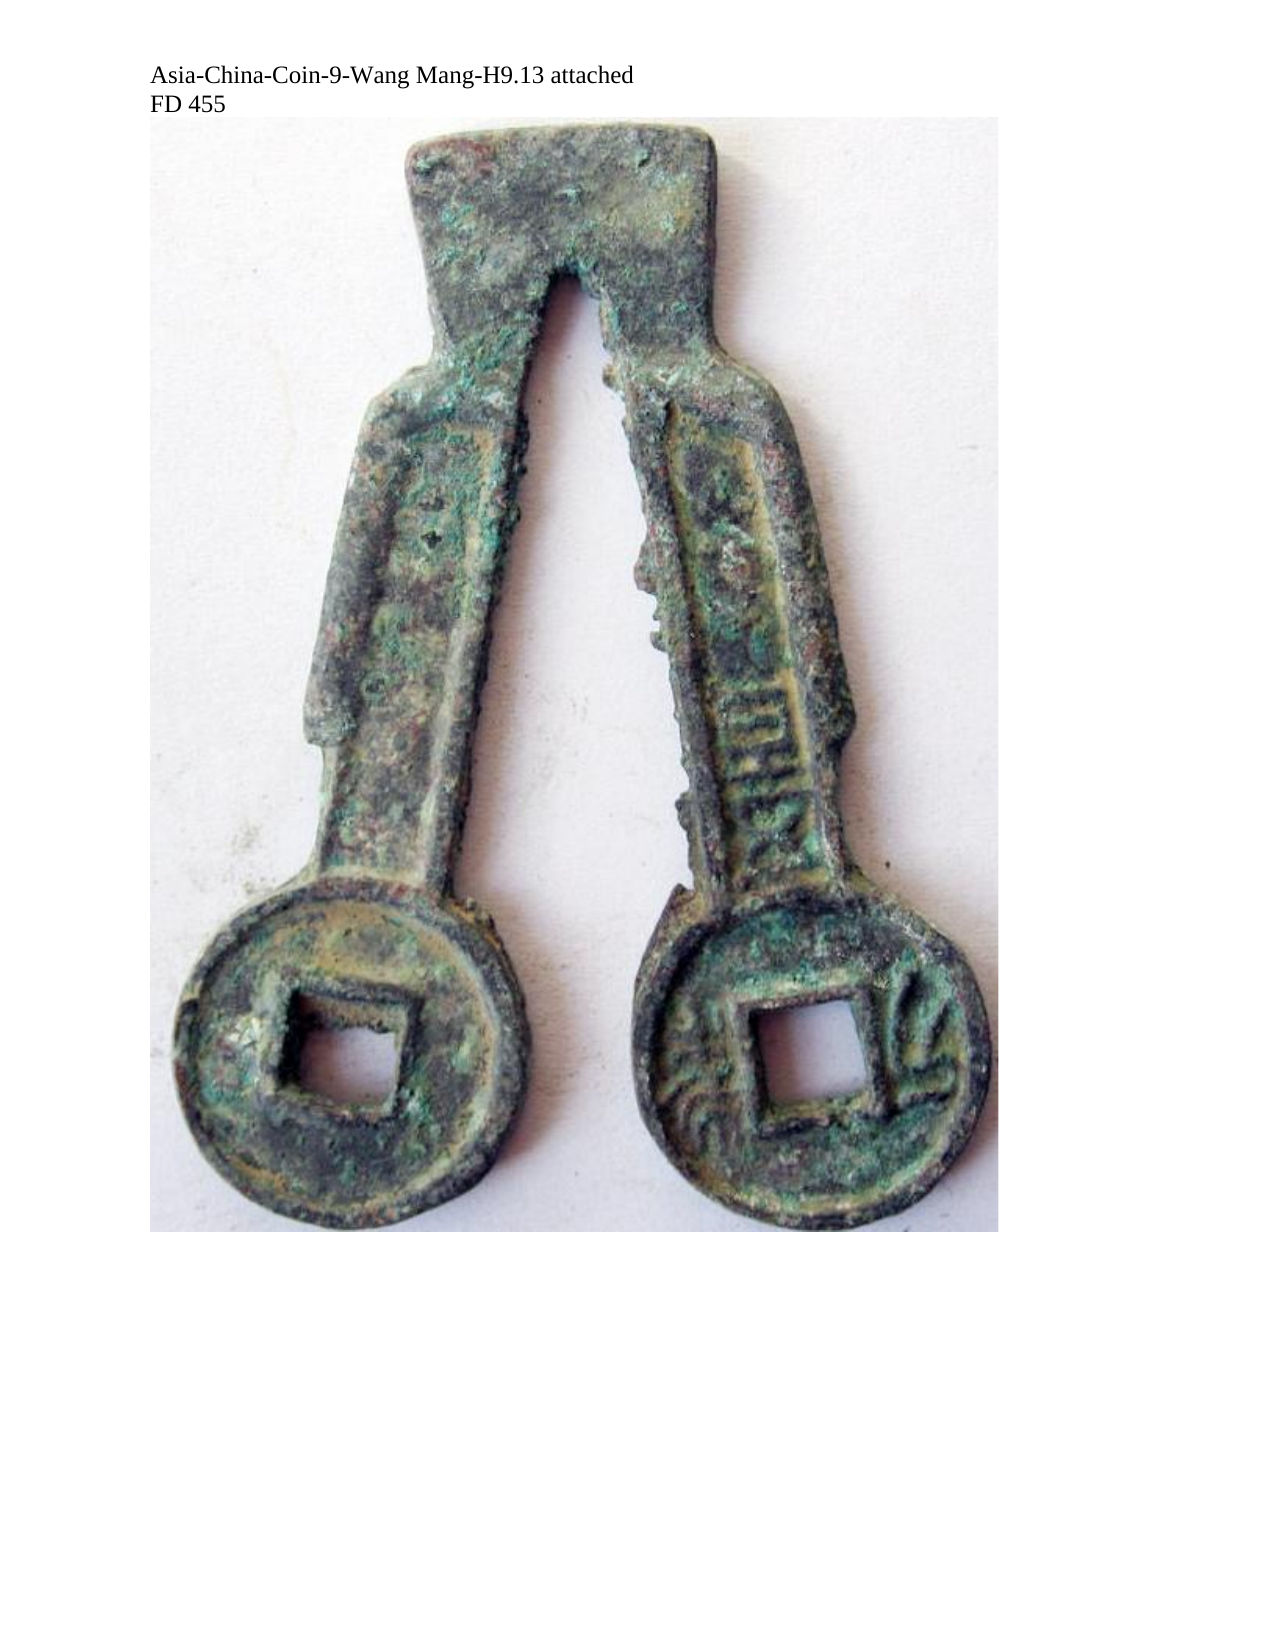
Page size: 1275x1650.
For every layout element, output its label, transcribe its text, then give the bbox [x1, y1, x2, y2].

text Asia-China-Coin-9-Wang Mang-H9.13 attached [150, 60, 1215, 89]
text FD 455 [150, 89, 1215, 117]
picture [150, 117, 999, 1232]
